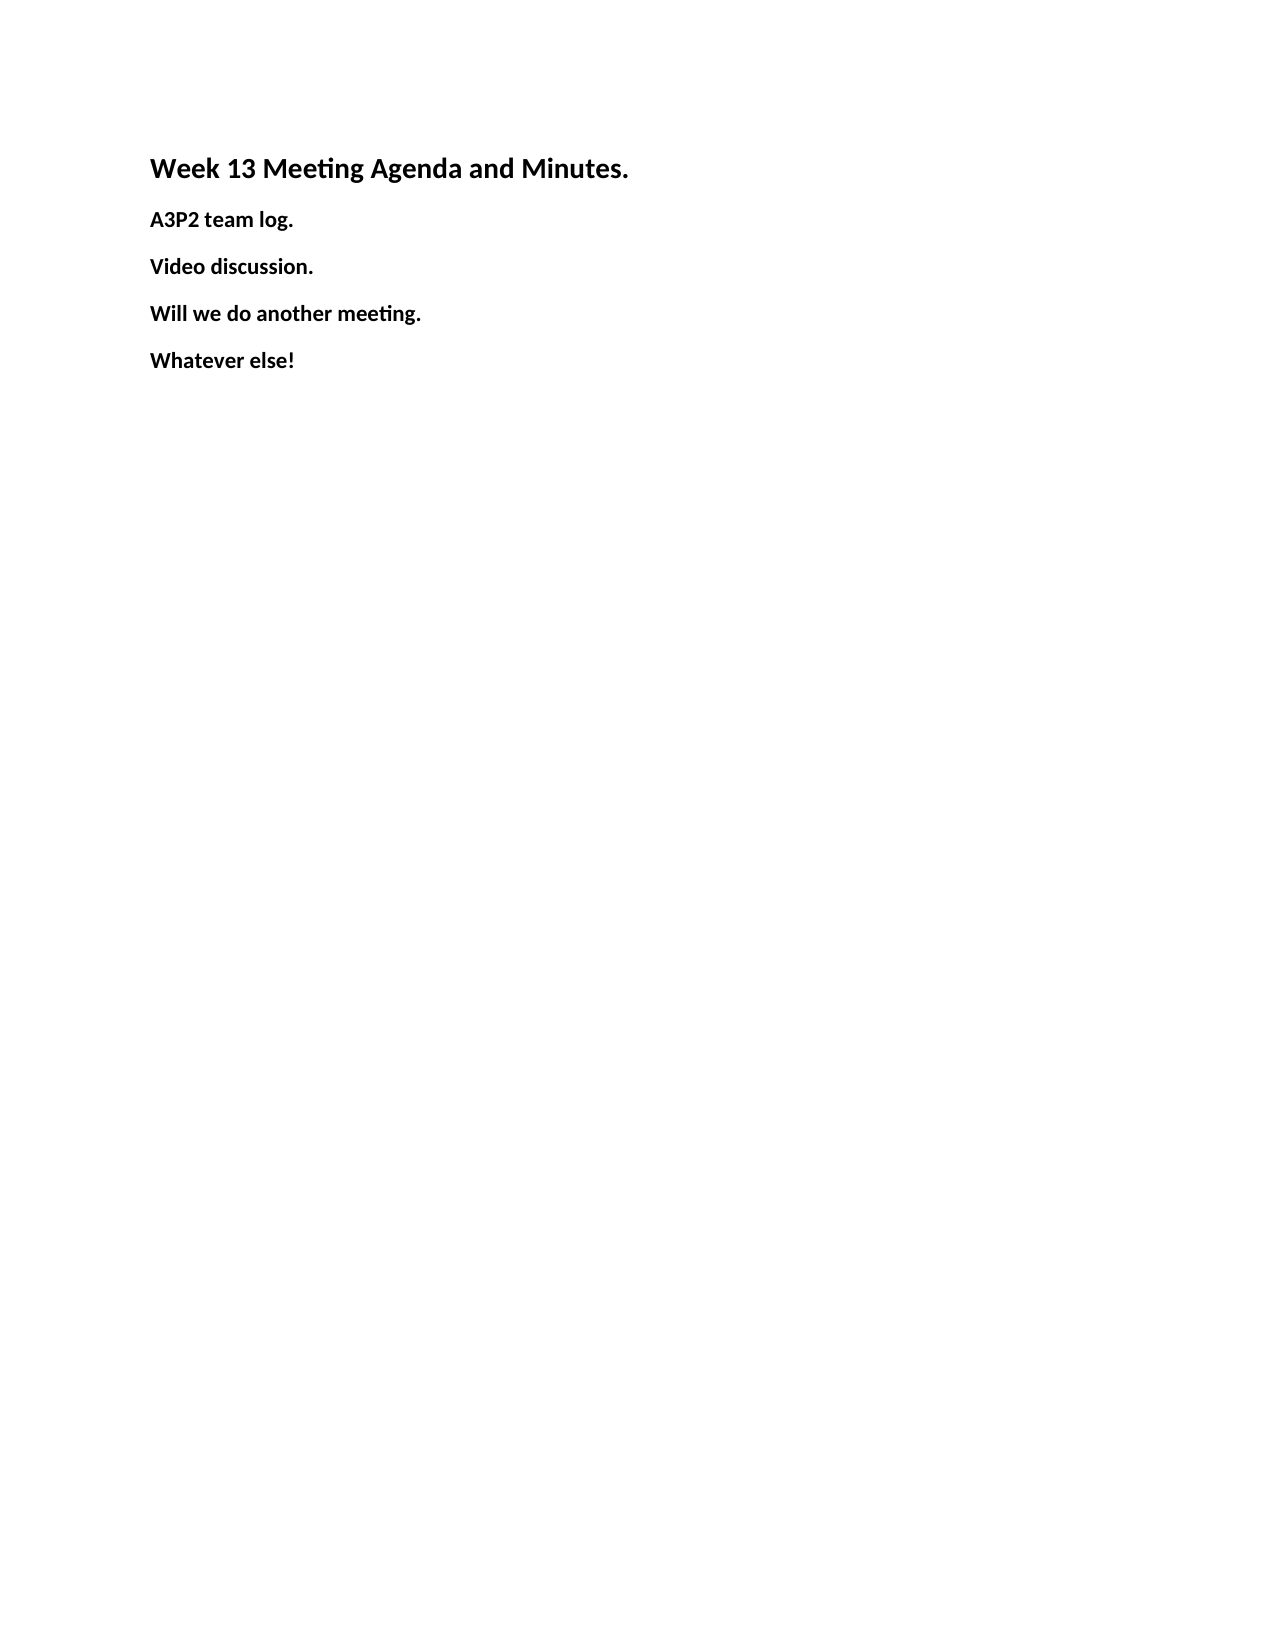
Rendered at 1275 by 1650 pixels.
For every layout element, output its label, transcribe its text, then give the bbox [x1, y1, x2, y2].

text Will we do another meeting. [150, 299, 1125, 327]
text A3P2 team log. [150, 205, 1125, 233]
text Week 13 Meeting Agenda and Minutes. [150, 150, 1125, 186]
text Video discussion. [150, 252, 1125, 280]
text Whatever else! [150, 346, 1125, 374]
